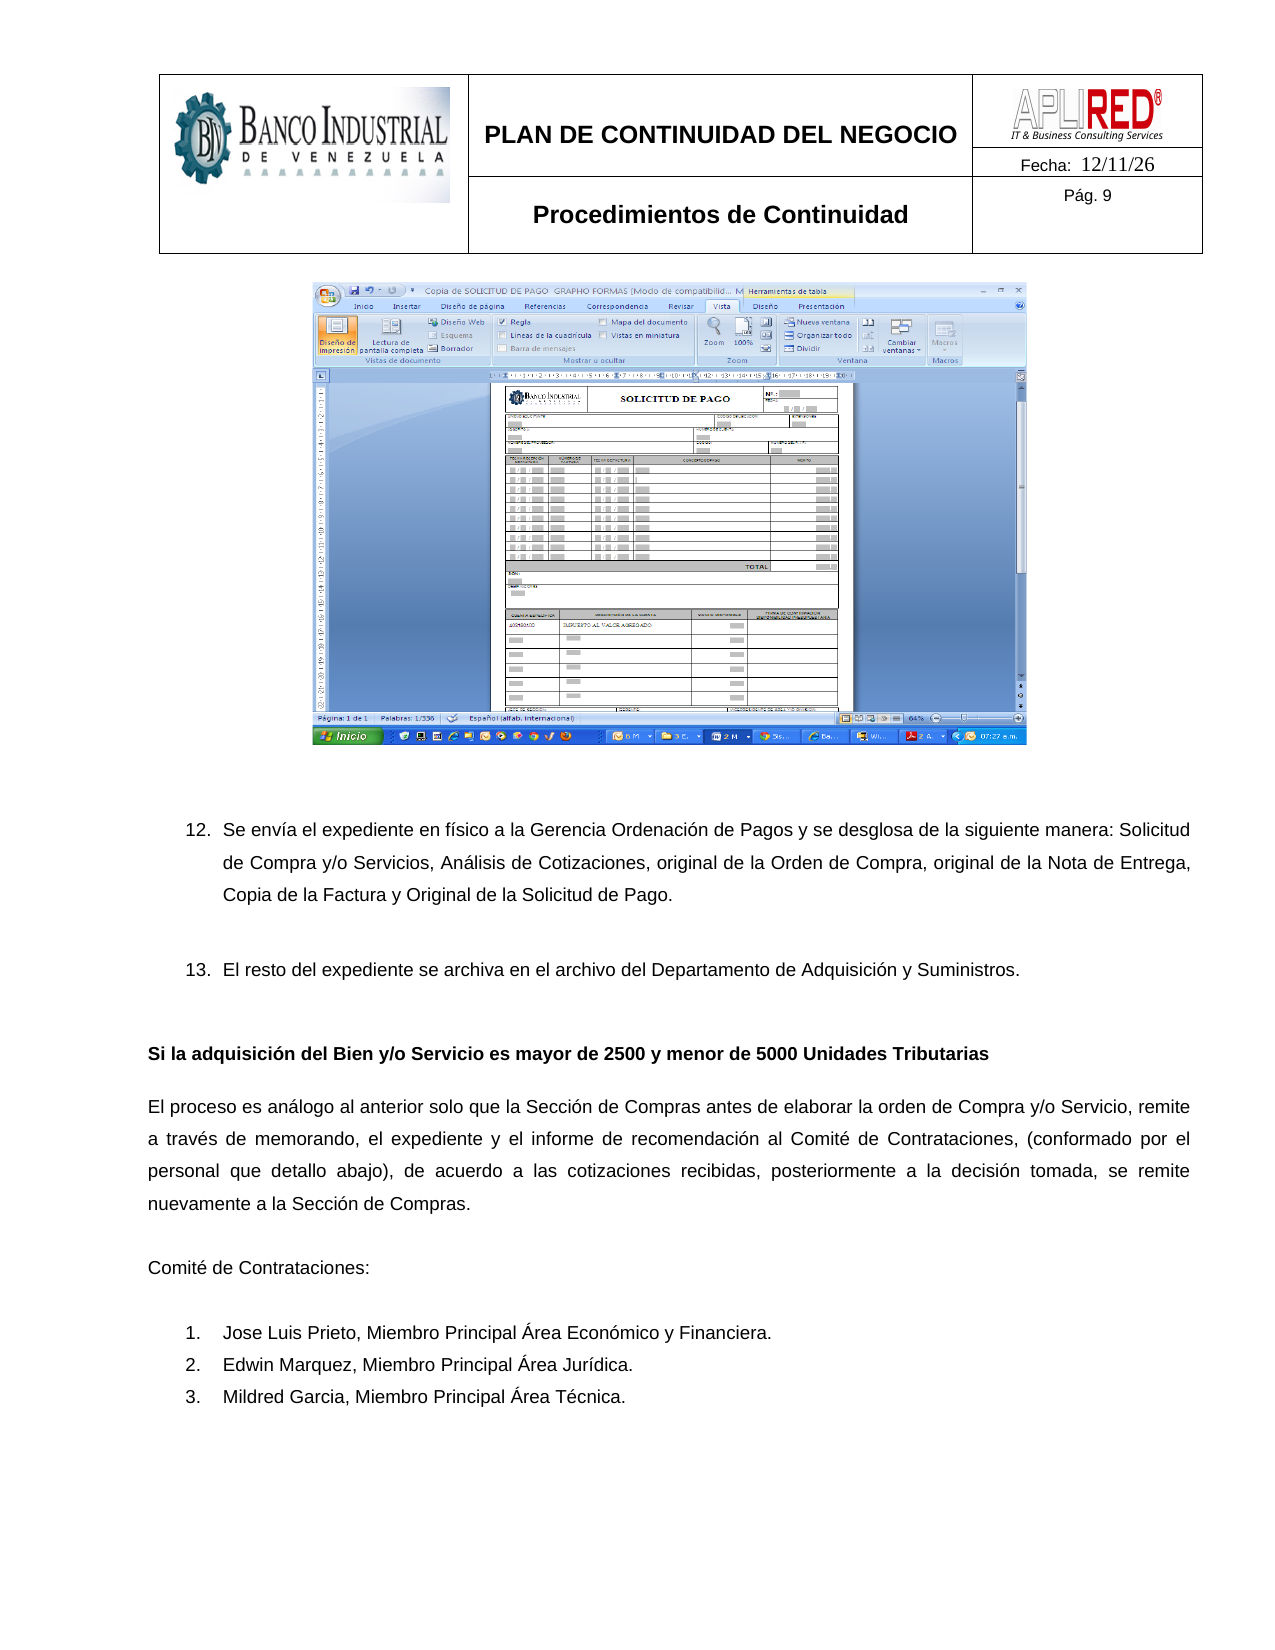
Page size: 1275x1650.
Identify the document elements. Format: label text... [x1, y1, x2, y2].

list Edwin Marquez, Miembro Principal Área Jurídica. [185, 1354, 1192, 1376]
list Se envía el expediente en físico a la Gerencia Ordenación de Pagos y se desglosa de la siguiente manera: Solicitud de Compra y/o Servicios, Análisis de Cotizaciones, original de la Orden de Compra, original de la Nota de Entrega, Copia de la Factura y Original de la Solicitud de Pago. [185, 819, 1192, 905]
text Si la adquisición del Bien y/o Servicio es mayor de 2500 y menor de 5000 Unidades Tributarias [148, 1042, 1192, 1064]
picture [1013, 89, 1162, 129]
picture [167, 87, 450, 203]
list Mildred Garcia, Miembro Principal Área Técnica. [185, 1386, 1192, 1408]
text Comité de Contrataciones: [148, 1257, 1192, 1279]
picture [312, 282, 1027, 745]
text El proceso es análogo al anterior solo que la Sección de Compras antes de elaborar la orden de Compra y/o Servicio, remite a través de memorando, el expediente y el informe de recomendación al Comité de Contrataciones, (conformado por el personal que detallo abajo), de acuerdo a las cotizaciones recibidas, posteriormente a la decisión tomada, se remite nuevamente a la Sección de Compras. [148, 1096, 1192, 1214]
list Jose Luis Prieto, Miembro Principal Área Económico y Financiera. [185, 1322, 1192, 1343]
list El resto del expediente se archiva en el archivo del Departamento de Adquisición y Suministros. [185, 959, 1192, 981]
